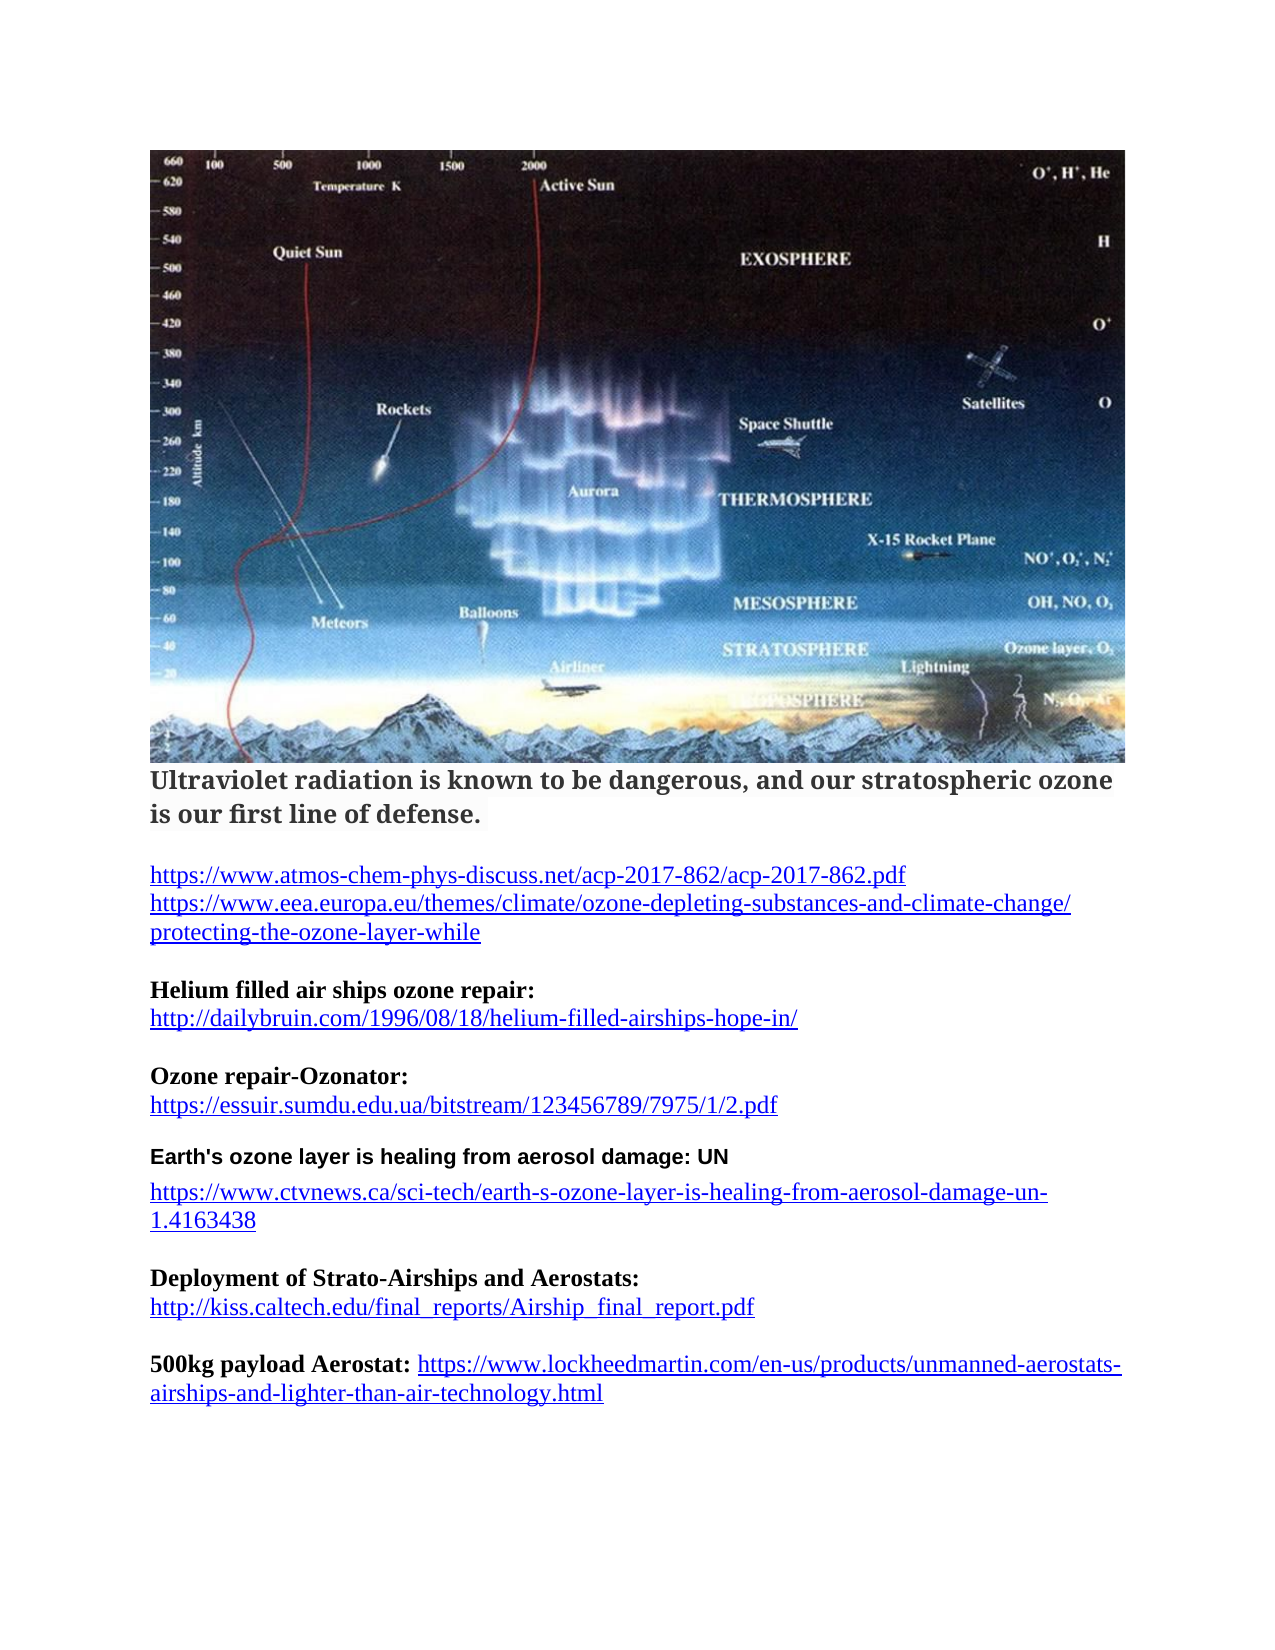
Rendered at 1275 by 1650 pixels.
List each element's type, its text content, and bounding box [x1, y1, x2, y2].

text 500kg payload Aerostat: https://www.lockheedmartin.com/en-us/products/unmanned-aerostats-airships-and-lighter-than-air-technology.html [150, 1349, 1125, 1407]
subtitle Earth's ozone layer is healing from aerosol damage: UN [150, 1144, 1125, 1169]
text Ultraviolet radiation is known to be dangerous, and our stratospheric ozone is our first line of defense. [488, 763, 1125, 831]
text http://dailybruin.com/1996/08/18/helium-filled-airships-hope-in/ [150, 1003, 1125, 1032]
text Ozone repair-Ozonator: [150, 1061, 1125, 1090]
text http://kiss.caltech.edu/final_reports/Airship_final_report.pdf [150, 1292, 1125, 1321]
text Helium filled air ships ozone repair: [150, 975, 1125, 1003]
text https://www.ctvnews.ca/sci-tech/earth-s-ozone-layer-is-healing-from-aerosol-damage-un-1.4163438 [150, 1177, 1125, 1234]
text https://www.eea.europa.eu/themes/climate/ozone-depleting-substances-and-climate-change/protecting-the-ozone-layer-while [150, 888, 1125, 946]
text Deployment of Strato-Airships and Aerostats: [150, 1263, 1125, 1292]
text https://essuir.sumdu.edu.ua/bitstream/123456789/7975/1/2.pdf [150, 1090, 1125, 1118]
text https://www.atmos-chem-phys-discuss.net/acp-2017-862/acp-2017-862.pdf [150, 860, 1125, 888]
picture [150, 150, 1125, 763]
